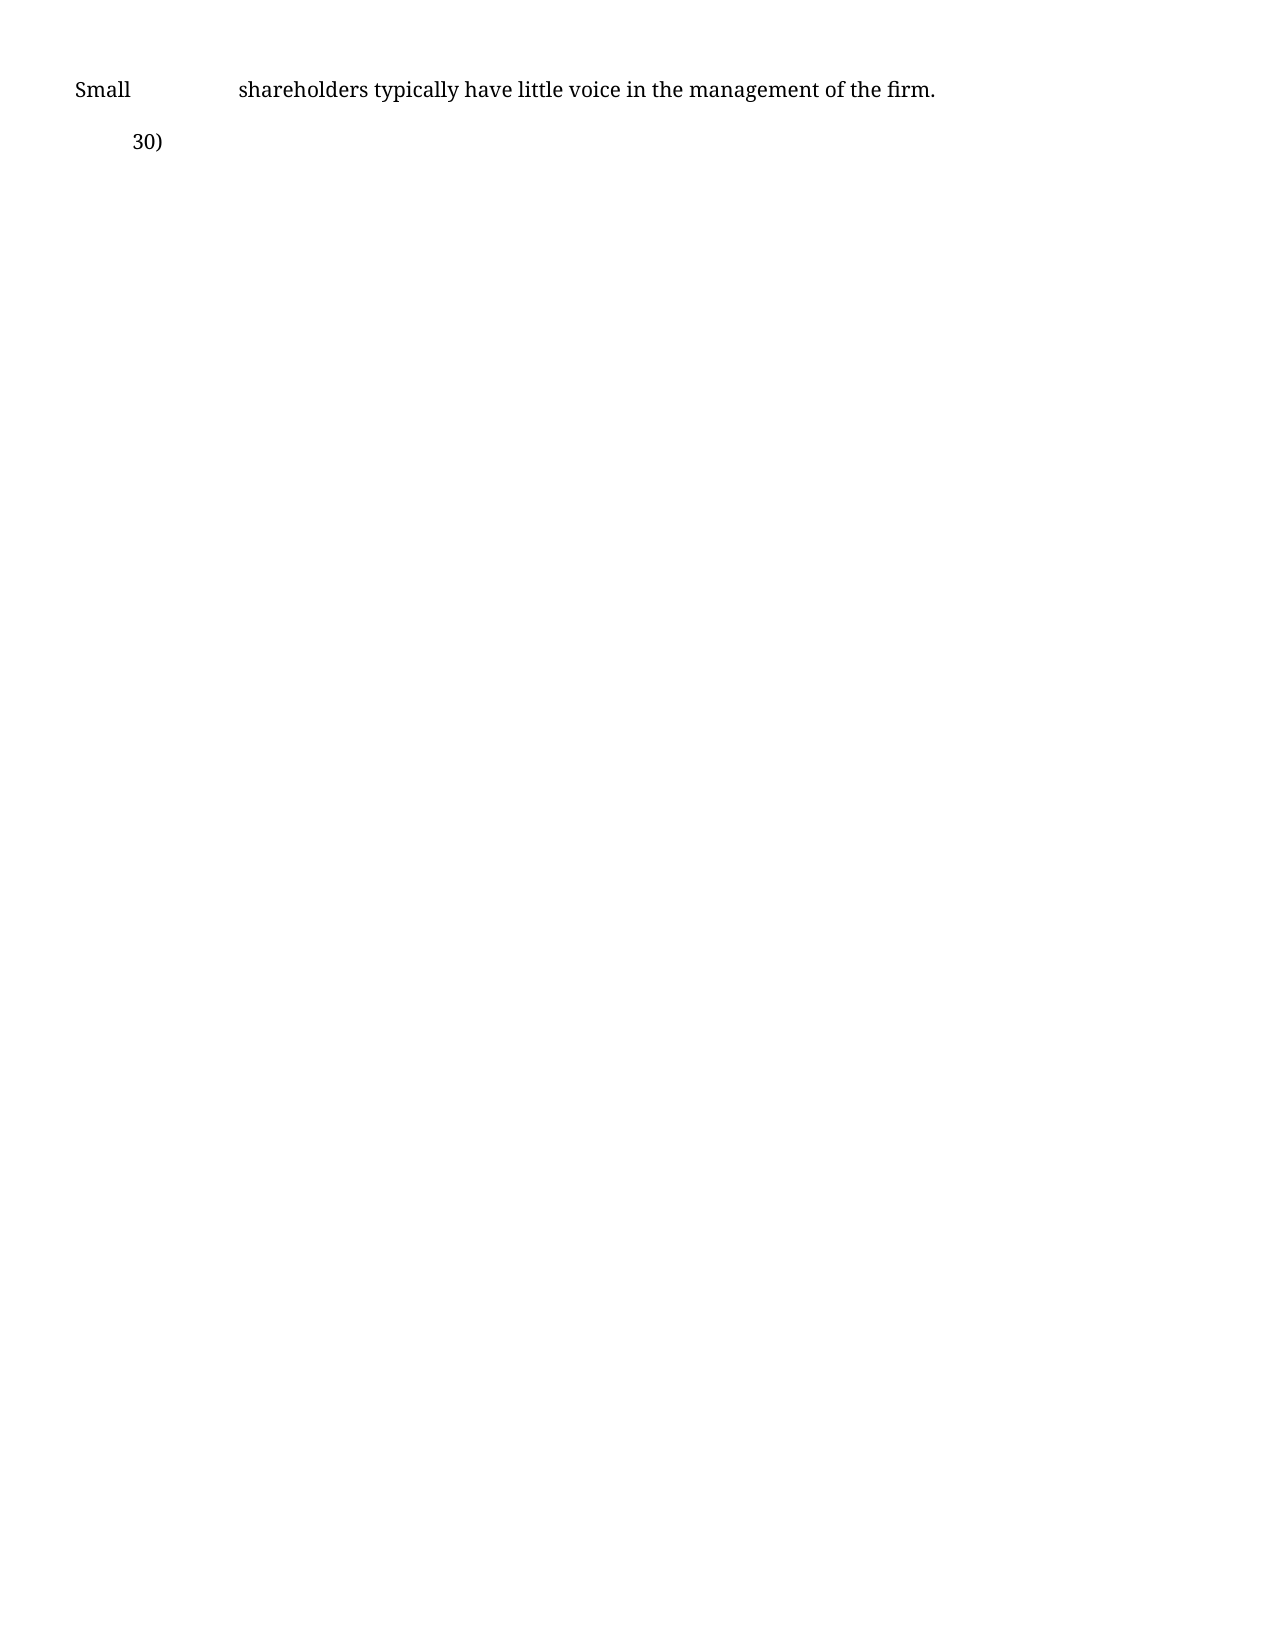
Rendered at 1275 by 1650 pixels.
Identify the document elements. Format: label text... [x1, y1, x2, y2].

text 30) [112, 127, 162, 156]
text Small shareholders typically have little voice in the management of the firm. [238, 75, 1200, 103]
